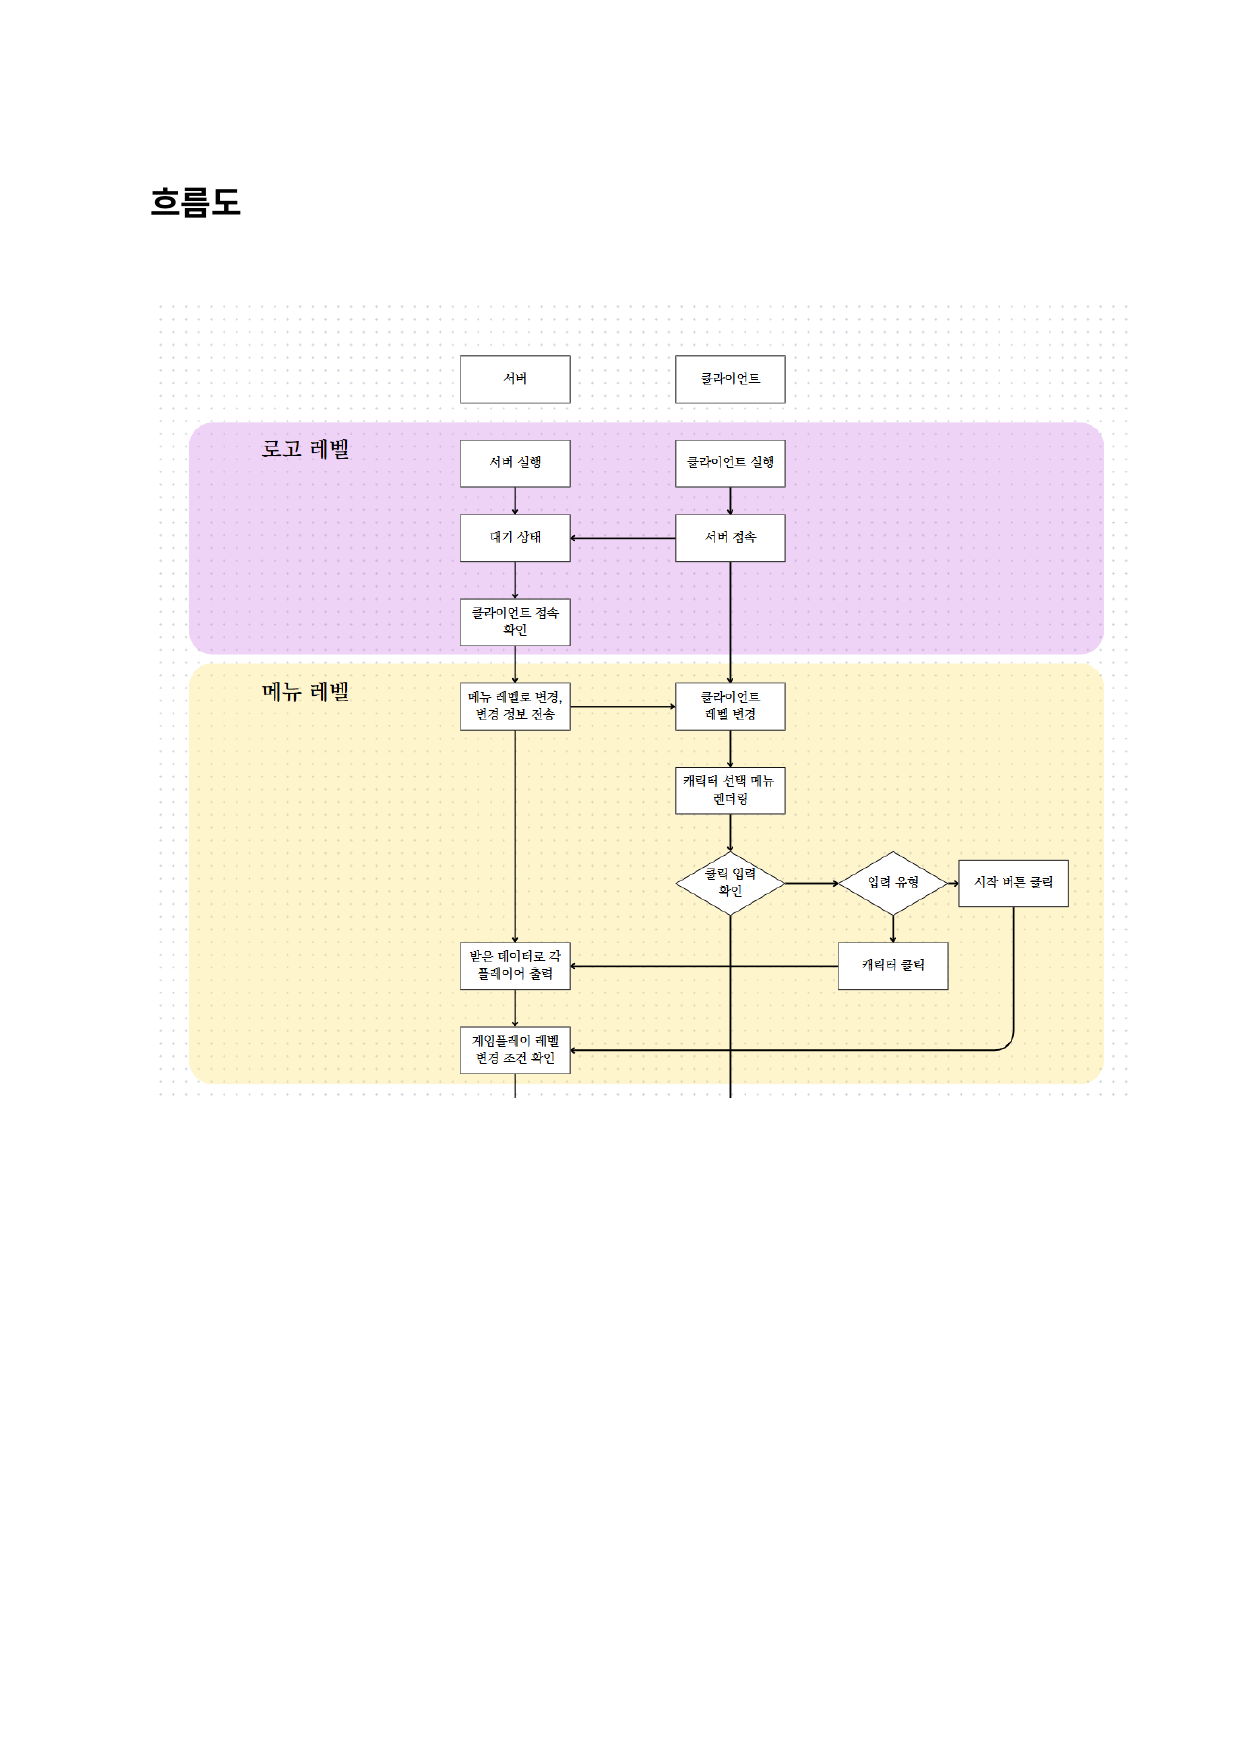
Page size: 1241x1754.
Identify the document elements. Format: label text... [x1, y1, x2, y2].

picture [150, 304, 1136, 1098]
text 흐름도 [150, 177, 1032, 225]
